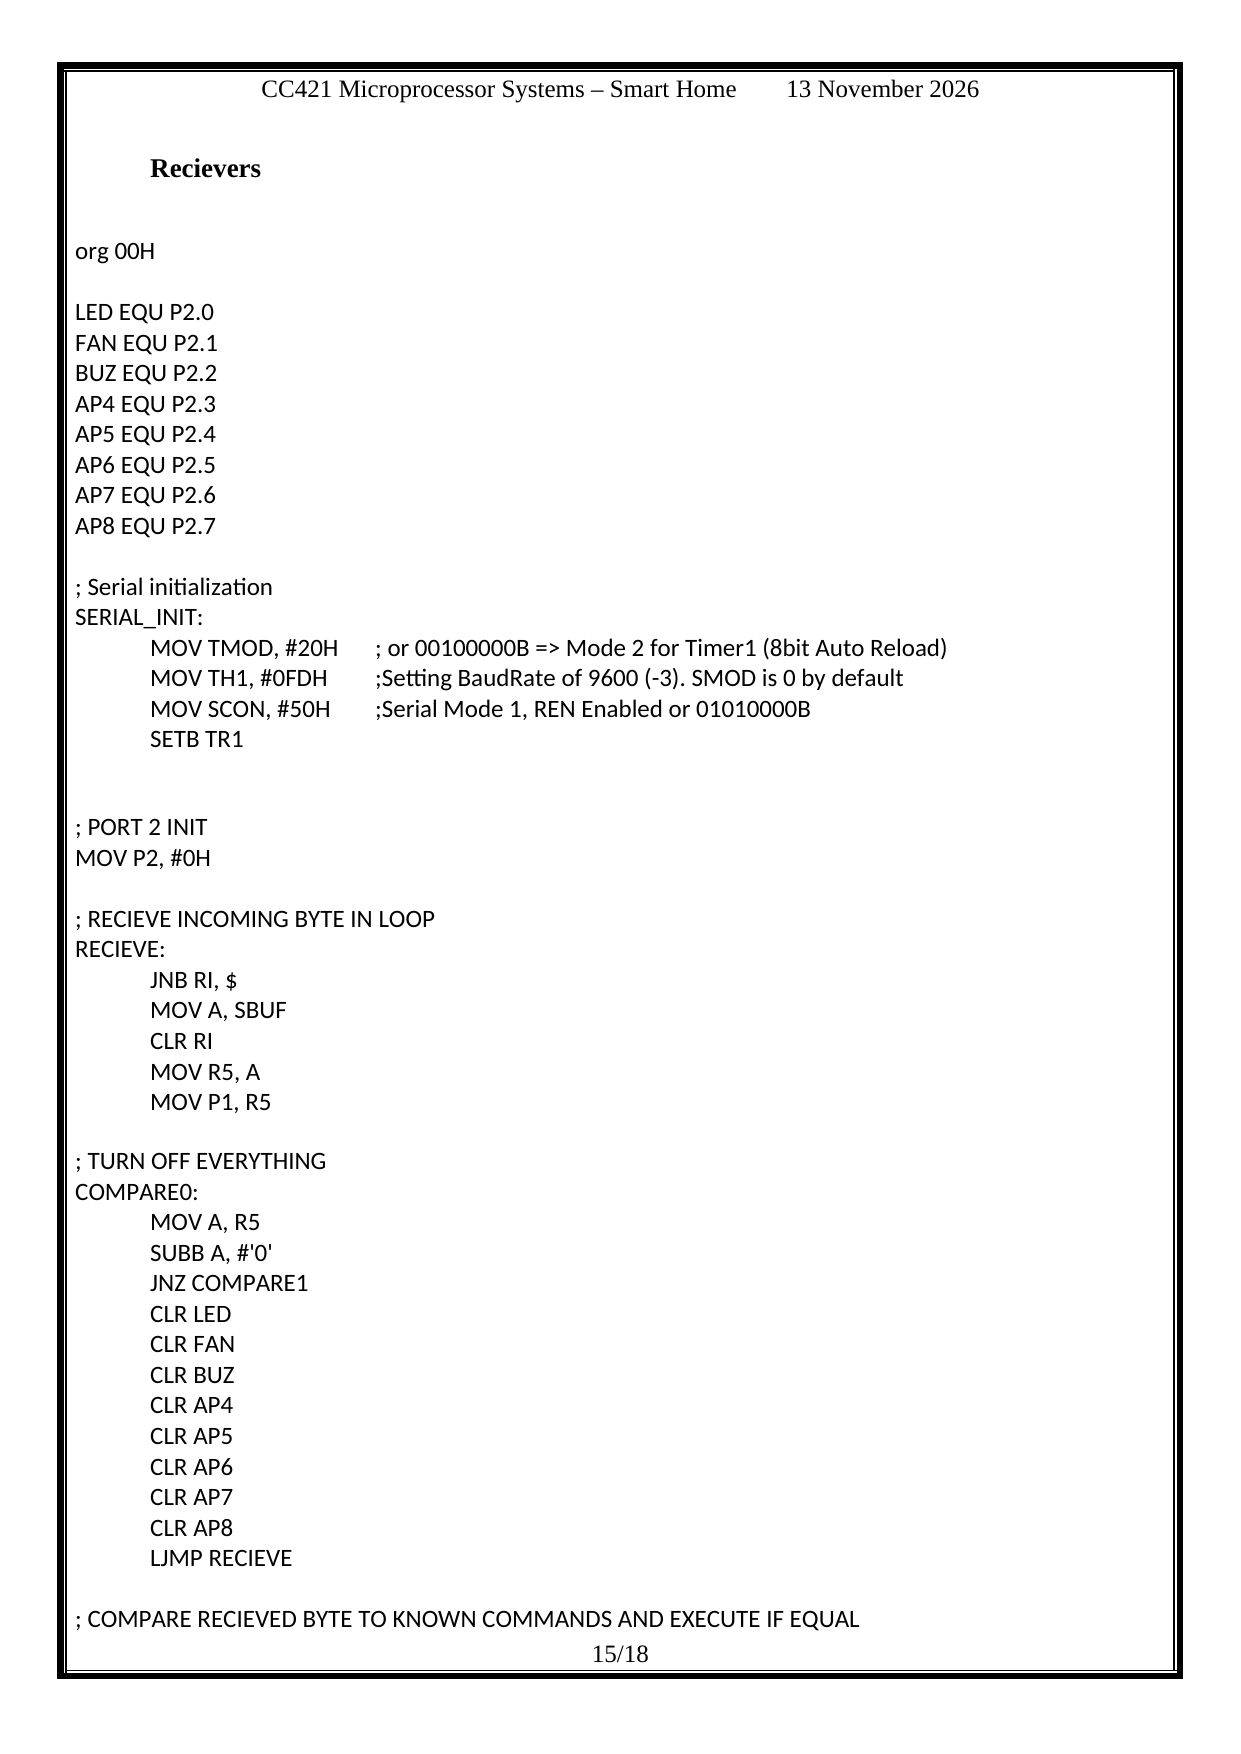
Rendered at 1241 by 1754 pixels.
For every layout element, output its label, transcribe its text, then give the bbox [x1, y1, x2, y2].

text org 00H [75, 235, 1165, 266]
text MOV P2, #0H [75, 842, 1165, 873]
text JNB RI, $ [75, 964, 1165, 995]
text ; TURN OFF EVERYTHING [75, 1146, 1165, 1176]
text CLR FAN [75, 1329, 1165, 1359]
text ; COMPARE RECIEVED BYTE TO KNOWN COMMANDS AND EXECUTE IF EQUAL [75, 1603, 1165, 1634]
text MOV P1, R5 [75, 1086, 1165, 1117]
text CLR AP4 [75, 1390, 1165, 1420]
text CLR LED [75, 1298, 1165, 1329]
text CLR BUZ [75, 1359, 1165, 1390]
text CLR AP7 [75, 1481, 1165, 1512]
text CLR AP6 [75, 1451, 1165, 1481]
text BUZ EQU P2.2 [75, 357, 1165, 388]
text MOV A, R5 [75, 1207, 1165, 1237]
text FAN EQU P2.1 [75, 327, 1165, 357]
subtitle Recievers [75, 152, 1165, 183]
text CLR AP5 [75, 1420, 1165, 1451]
text AP8 EQU P2.7 [75, 510, 1165, 540]
text AP4 EQU P2.3 [75, 388, 1165, 418]
text MOV A, SBUF [75, 995, 1165, 1025]
text ; PORT 2 INIT [75, 812, 1165, 842]
text CLR RI [75, 1025, 1165, 1056]
text MOV SCON, #50H ;Serial Mode 1, REN Enabled or 01010000B [75, 693, 1165, 723]
text JNZ COMPARE1 [75, 1268, 1165, 1298]
text LJMP RECIEVE [75, 1542, 1165, 1573]
text MOV R5, A [75, 1056, 1165, 1086]
text ; Serial initialization [75, 571, 1165, 601]
text RECIEVE: [75, 934, 1165, 964]
text ; RECIEVE INCOMING BYTE IN LOOP [75, 903, 1165, 934]
text COMPARE0: [75, 1176, 1165, 1207]
text MOV TH1, #0FDH ;Setting BaudRate of 9600 (-3). SMOD is 0 by default [75, 662, 1165, 693]
text MOV TMOD, #20H ; or 00100000B => Mode 2 for Timer1 (8bit Auto Reload) [75, 632, 1165, 662]
text AP6 EQU P2.5 [75, 449, 1165, 479]
text SETB TR1 [75, 723, 1165, 754]
text SERIAL_INIT: [75, 601, 1165, 632]
text AP7 EQU P2.6 [75, 479, 1165, 510]
text CLR AP8 [75, 1512, 1165, 1542]
text AP5 EQU P2.4 [75, 418, 1165, 449]
text LED EQU P2.0 [75, 296, 1165, 327]
text SUBB A, #'0' [75, 1237, 1165, 1268]
